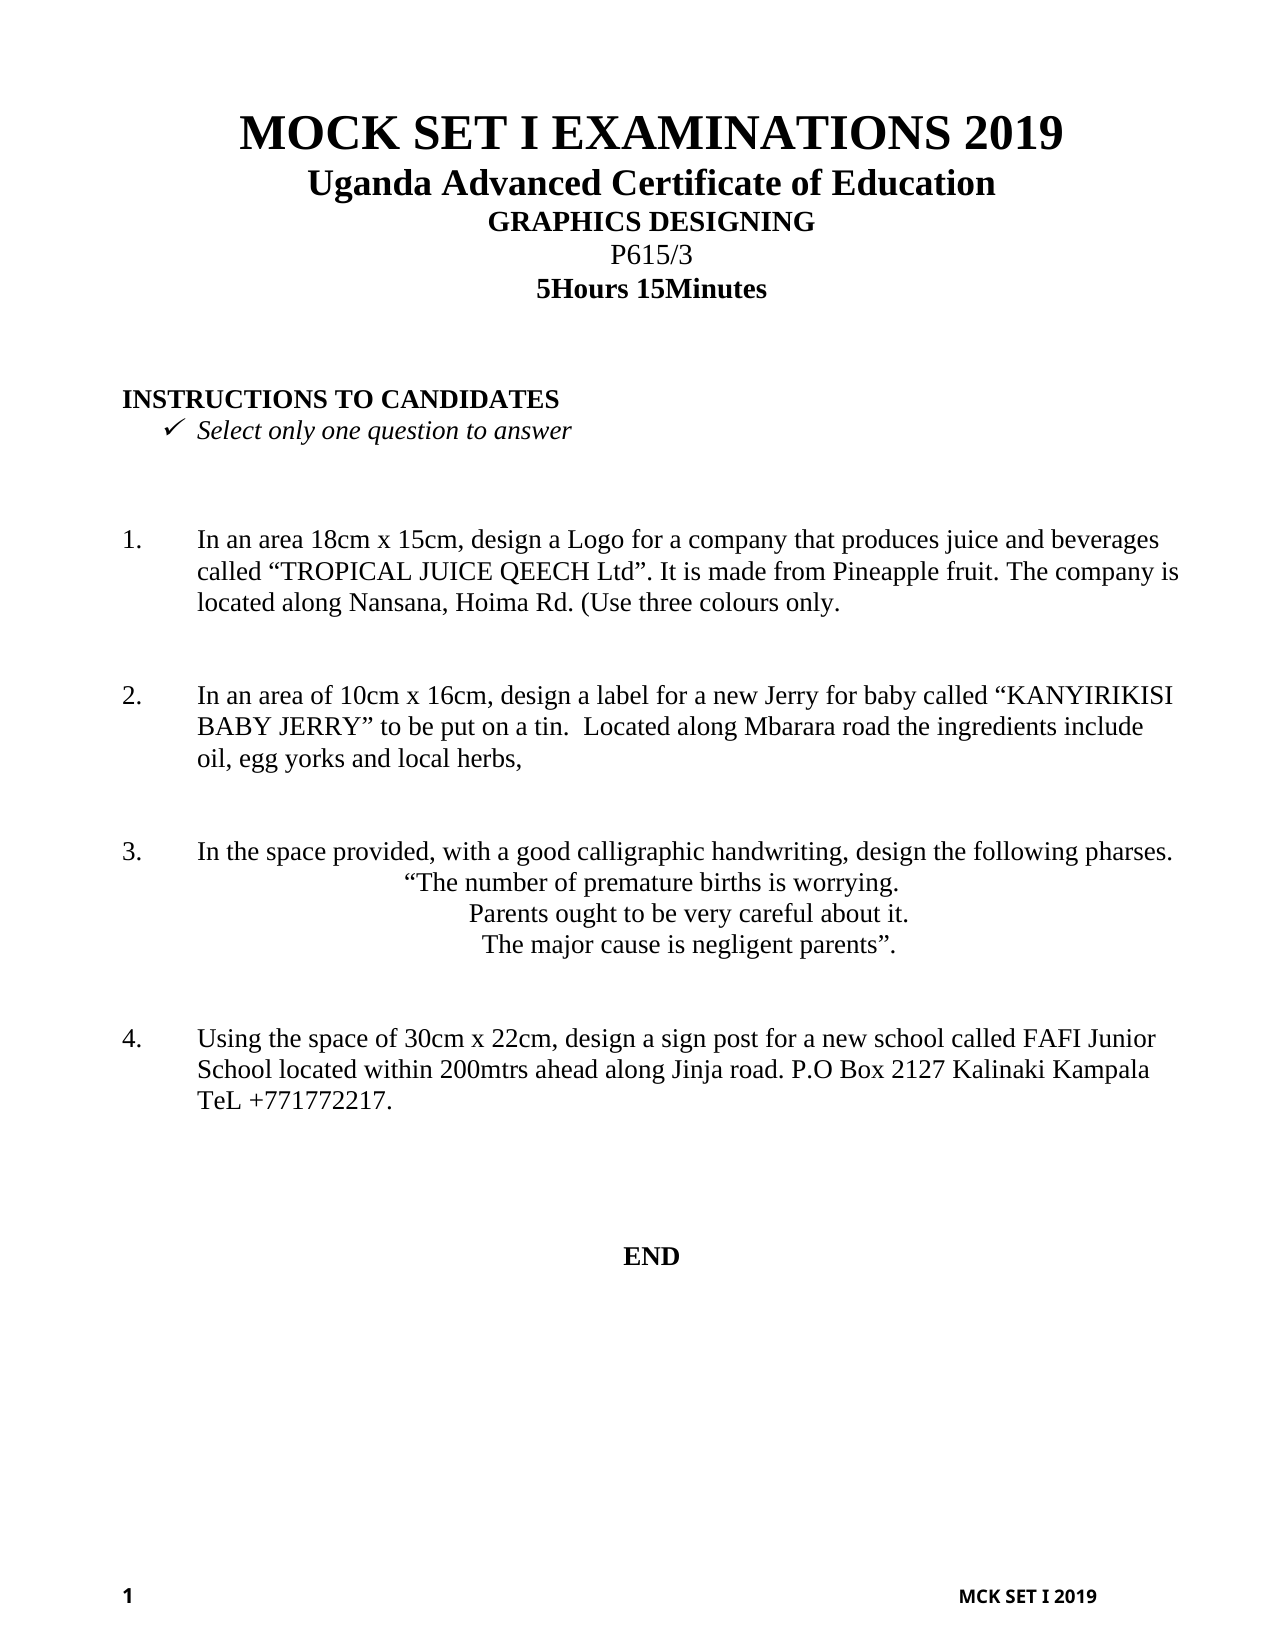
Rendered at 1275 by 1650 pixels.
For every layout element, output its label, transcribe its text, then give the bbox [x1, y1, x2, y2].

text Parents ought to be very careful about it. [197, 897, 1181, 928]
text 2. In an area of 10cm x 16cm, design a label for a new Jerry for baby called “KANYIRIKISI BABY JERRY” to be put on a tin. Located along Mbarara road the ingredients include oil, egg yorks and local herbs, [122, 679, 1181, 773]
text 5Hours 15Minutes [122, 271, 1181, 304]
text Uganda Advanced Certificate of Education [122, 161, 1181, 204]
text GRAPHICS DESIGNING [122, 204, 1181, 237]
text P615/3 [122, 237, 1181, 271]
text 3. In the space provided, with a good calligraphic handwriting, design the following pharses. [122, 835, 1181, 866]
text MOCK SET I EXAMINATIONS 2019 [122, 103, 1181, 161]
text 1. In an area 18cm x 15cm, design a Logo for a company that produces juice and beverages called “TROPICAL JUICE QEECH Ltd”. It is made from Pineapple fruit. The company is located along Nansana, Hoima Rd. (Use three colours only. [122, 524, 1181, 617]
text The major cause is negligent parents”. [197, 928, 1181, 960]
text “The number of premature births is worrying. [122, 866, 1181, 897]
text END [122, 1240, 1181, 1271]
text INSTRUCTIONS TO CANDIDATES [122, 383, 1181, 414]
text 4. Using the space of 30cm x 22cm, design a sign post for a new school called FAFI Junior School located within 200mtrs ahead along Jinja road. P.O Box 2127 Kalinaki Kampala TeL +771772217. [122, 1022, 1181, 1115]
list Select only one question to answer [159, 414, 1181, 445]
